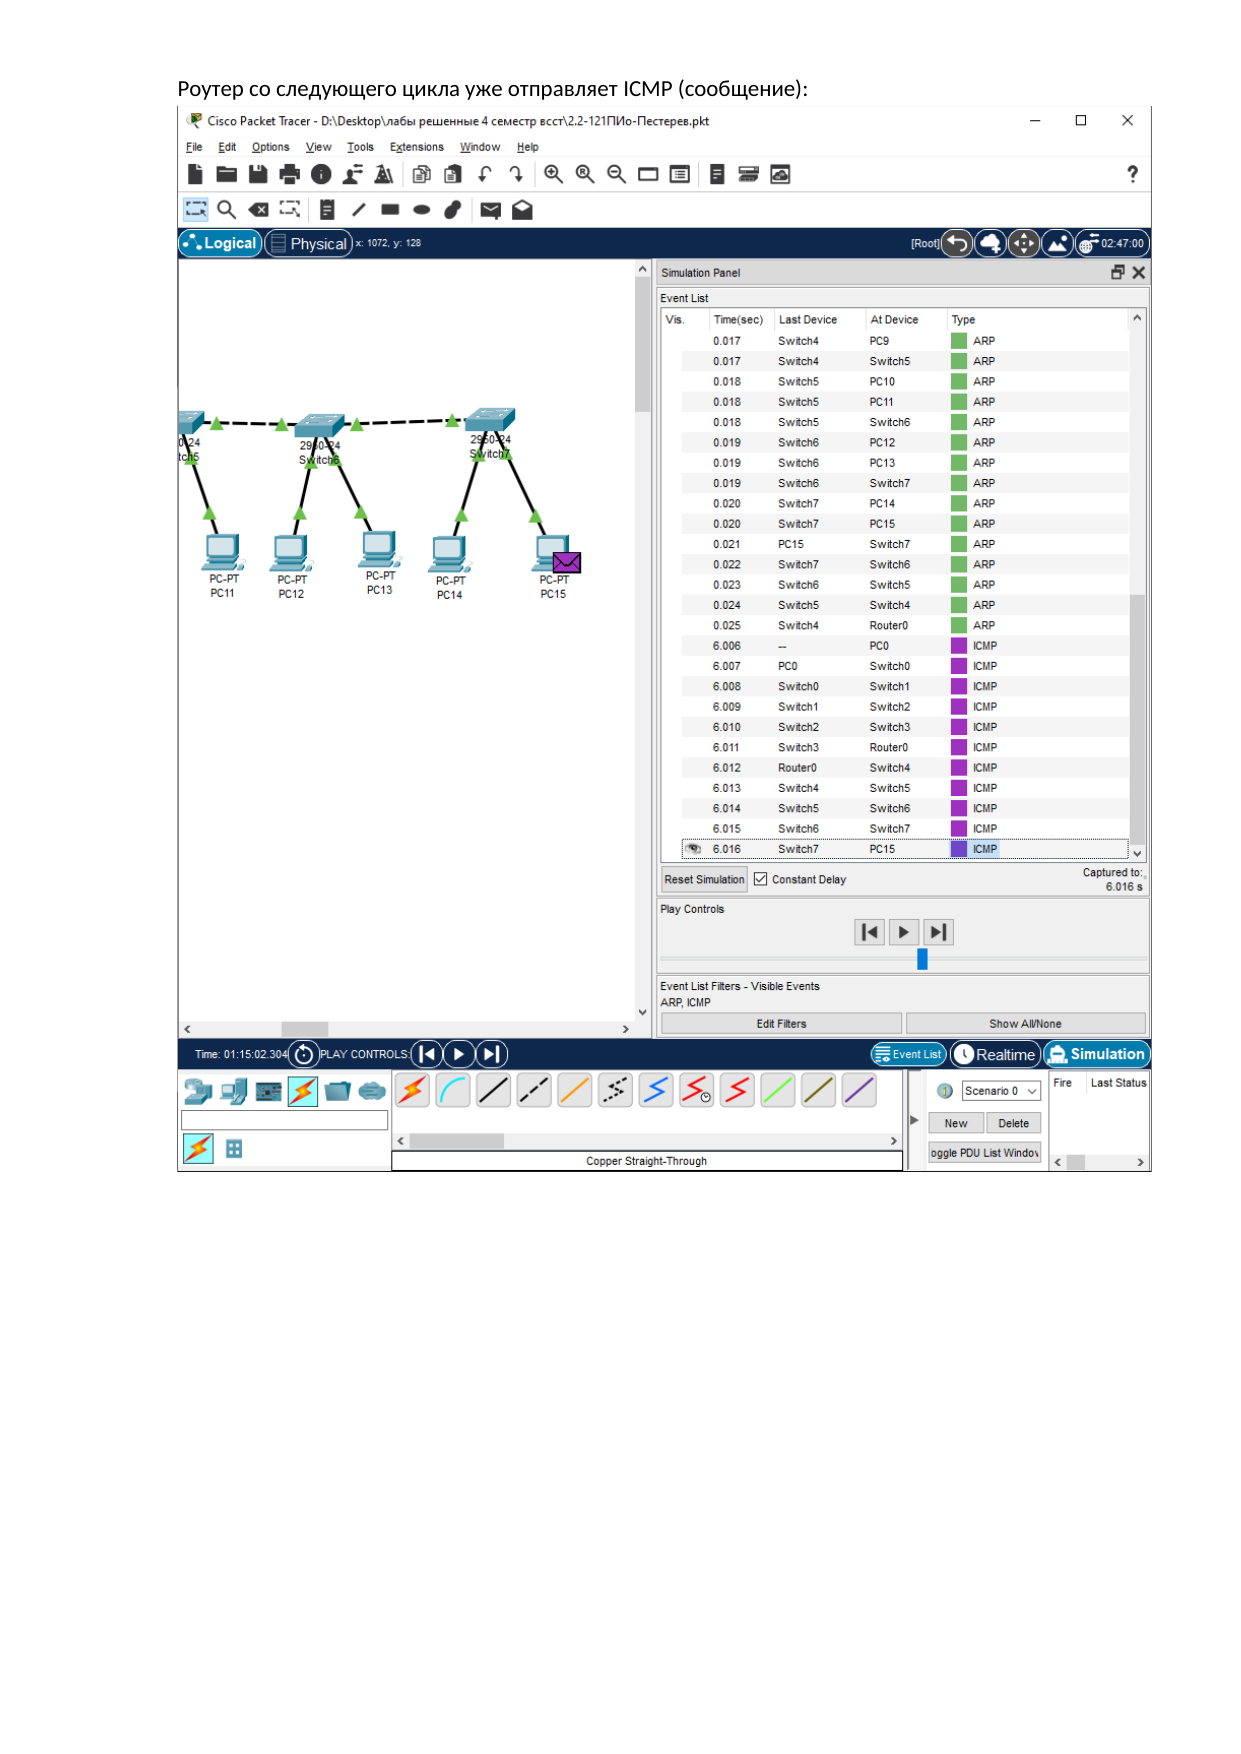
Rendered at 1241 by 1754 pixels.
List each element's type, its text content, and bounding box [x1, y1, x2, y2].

picture [177, 106, 1152, 1172]
text Роутер со следующего цикла уже отправляет ICMP (сообщение): [177, 74, 1152, 106]
